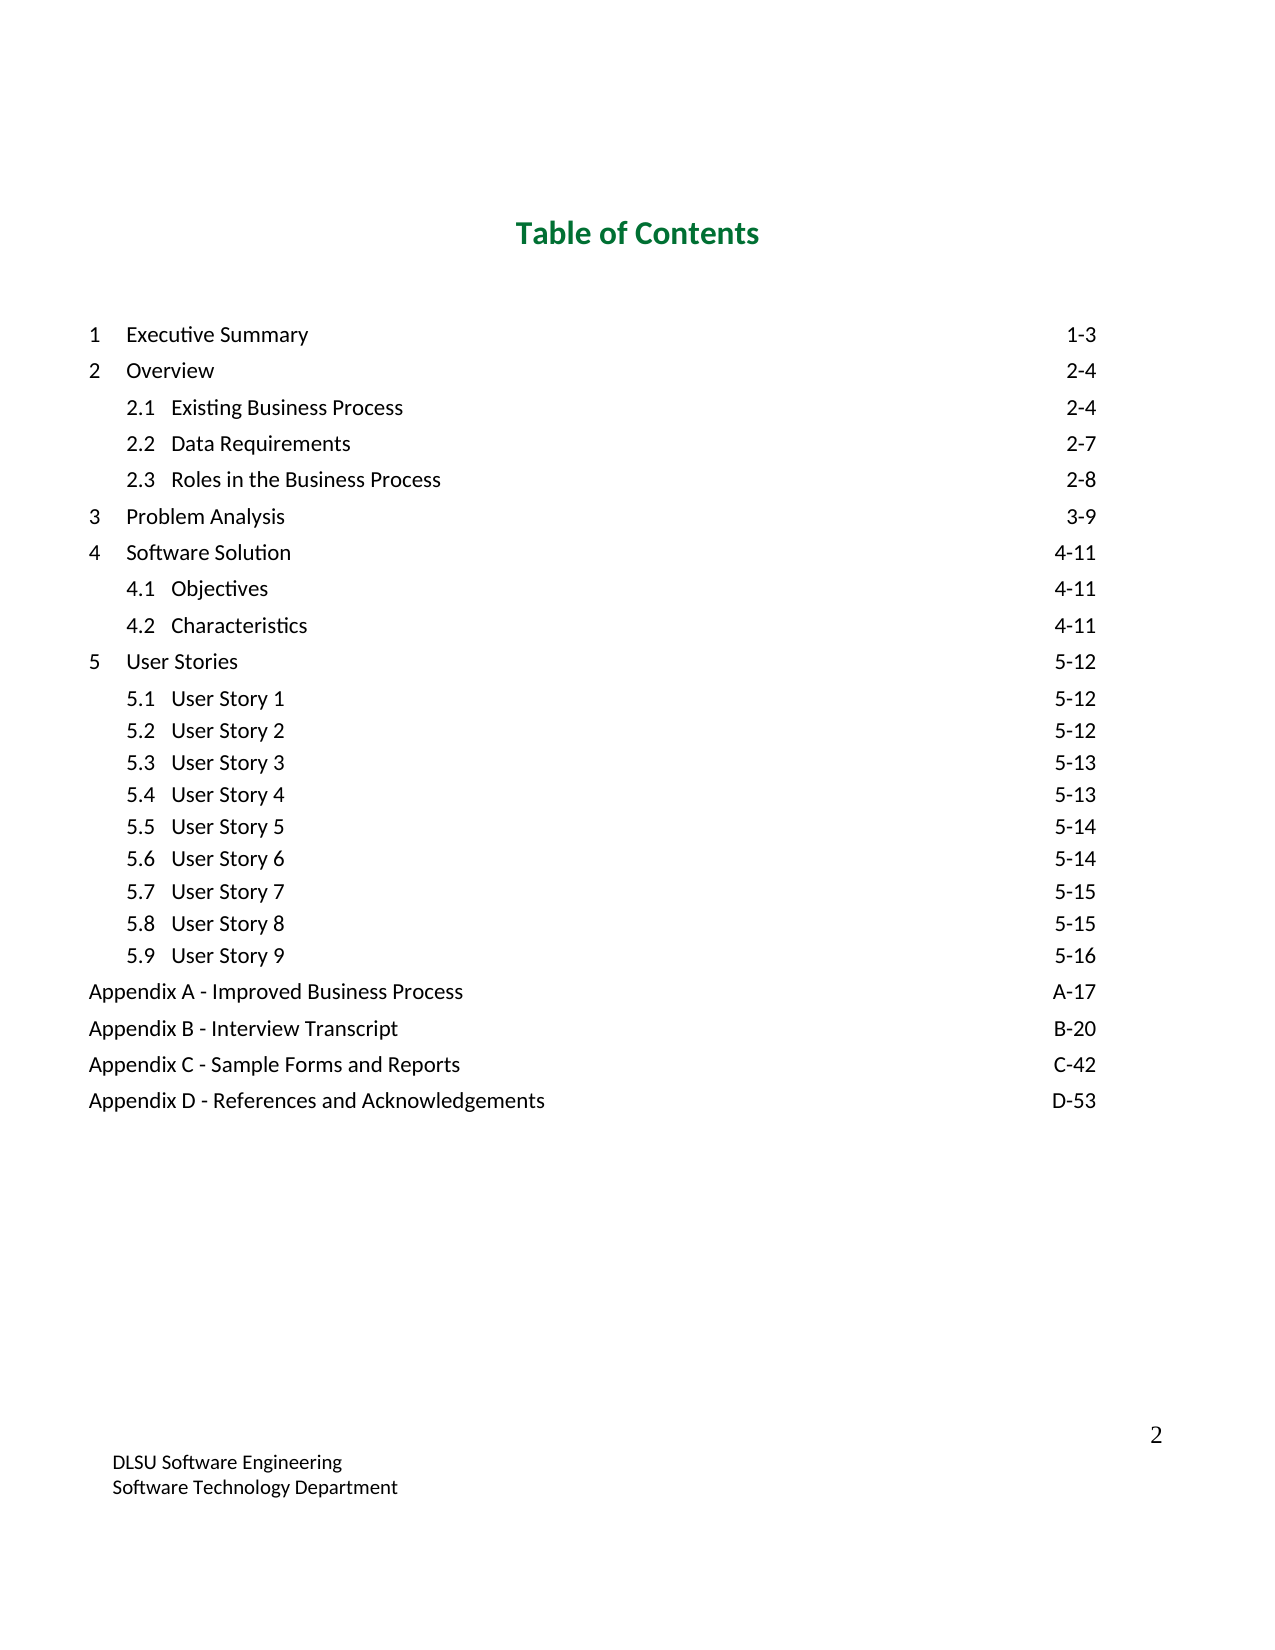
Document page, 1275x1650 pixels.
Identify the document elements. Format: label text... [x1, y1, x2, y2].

table_cell Characteristics [77, 607, 1004, 643]
table_cell User Story 1 User Story 2 User Story 3 User Story 4 User Story 5 User Story 6 User Story 7 User Story 8 User Story 9 [77, 680, 1004, 973]
table_cell 2-8 [1004, 461, 1107, 498]
table_cell Appendix C - Sample Forms and Reports [77, 1046, 1004, 1082]
table_cell Problem Analysis [77, 498, 1004, 534]
table_cell A-17 [1004, 973, 1107, 1010]
table_cell 2-4 [1004, 352, 1107, 389]
table_cell Roles in the Business Process [77, 461, 1004, 498]
table_cell Objectives [77, 570, 1004, 607]
table_cell Data Requirements [77, 425, 1004, 461]
table_cell User Stories [77, 643, 1004, 679]
table_header Executive Summary [77, 316, 1004, 352]
table_cell 2-4 [1004, 389, 1107, 425]
table_cell 3-9 [1004, 498, 1107, 534]
table_cell 4-11 [1004, 534, 1107, 570]
table_cell Appendix D - References and Acknowledgements [77, 1083, 1004, 1119]
table_cell Appendix B - Interview Transcript [77, 1010, 1004, 1046]
table_cell Existing Business Process [77, 389, 1004, 425]
table_cell 4-11 [1004, 570, 1107, 607]
text Table of Contents [112, 212, 1162, 252]
table_cell 4-11 [1004, 607, 1107, 643]
table_cell Software Solution [77, 534, 1004, 570]
table_cell 5-12 5-12 5-13 5-13 5-14 5-14 5-15 5-15 5-16 [1004, 680, 1107, 973]
table_cell 2-7 [1004, 425, 1107, 461]
table_cell D-53 [1004, 1083, 1107, 1119]
table_cell 5-12 [1004, 643, 1107, 679]
table_cell C-42 [1004, 1046, 1107, 1082]
table_cell Overview [77, 352, 1004, 389]
table_cell Appendix A - Improved Business Process [77, 973, 1004, 1010]
table_cell B-20 [1004, 1010, 1107, 1046]
table_header 1-3 [1004, 316, 1107, 352]
